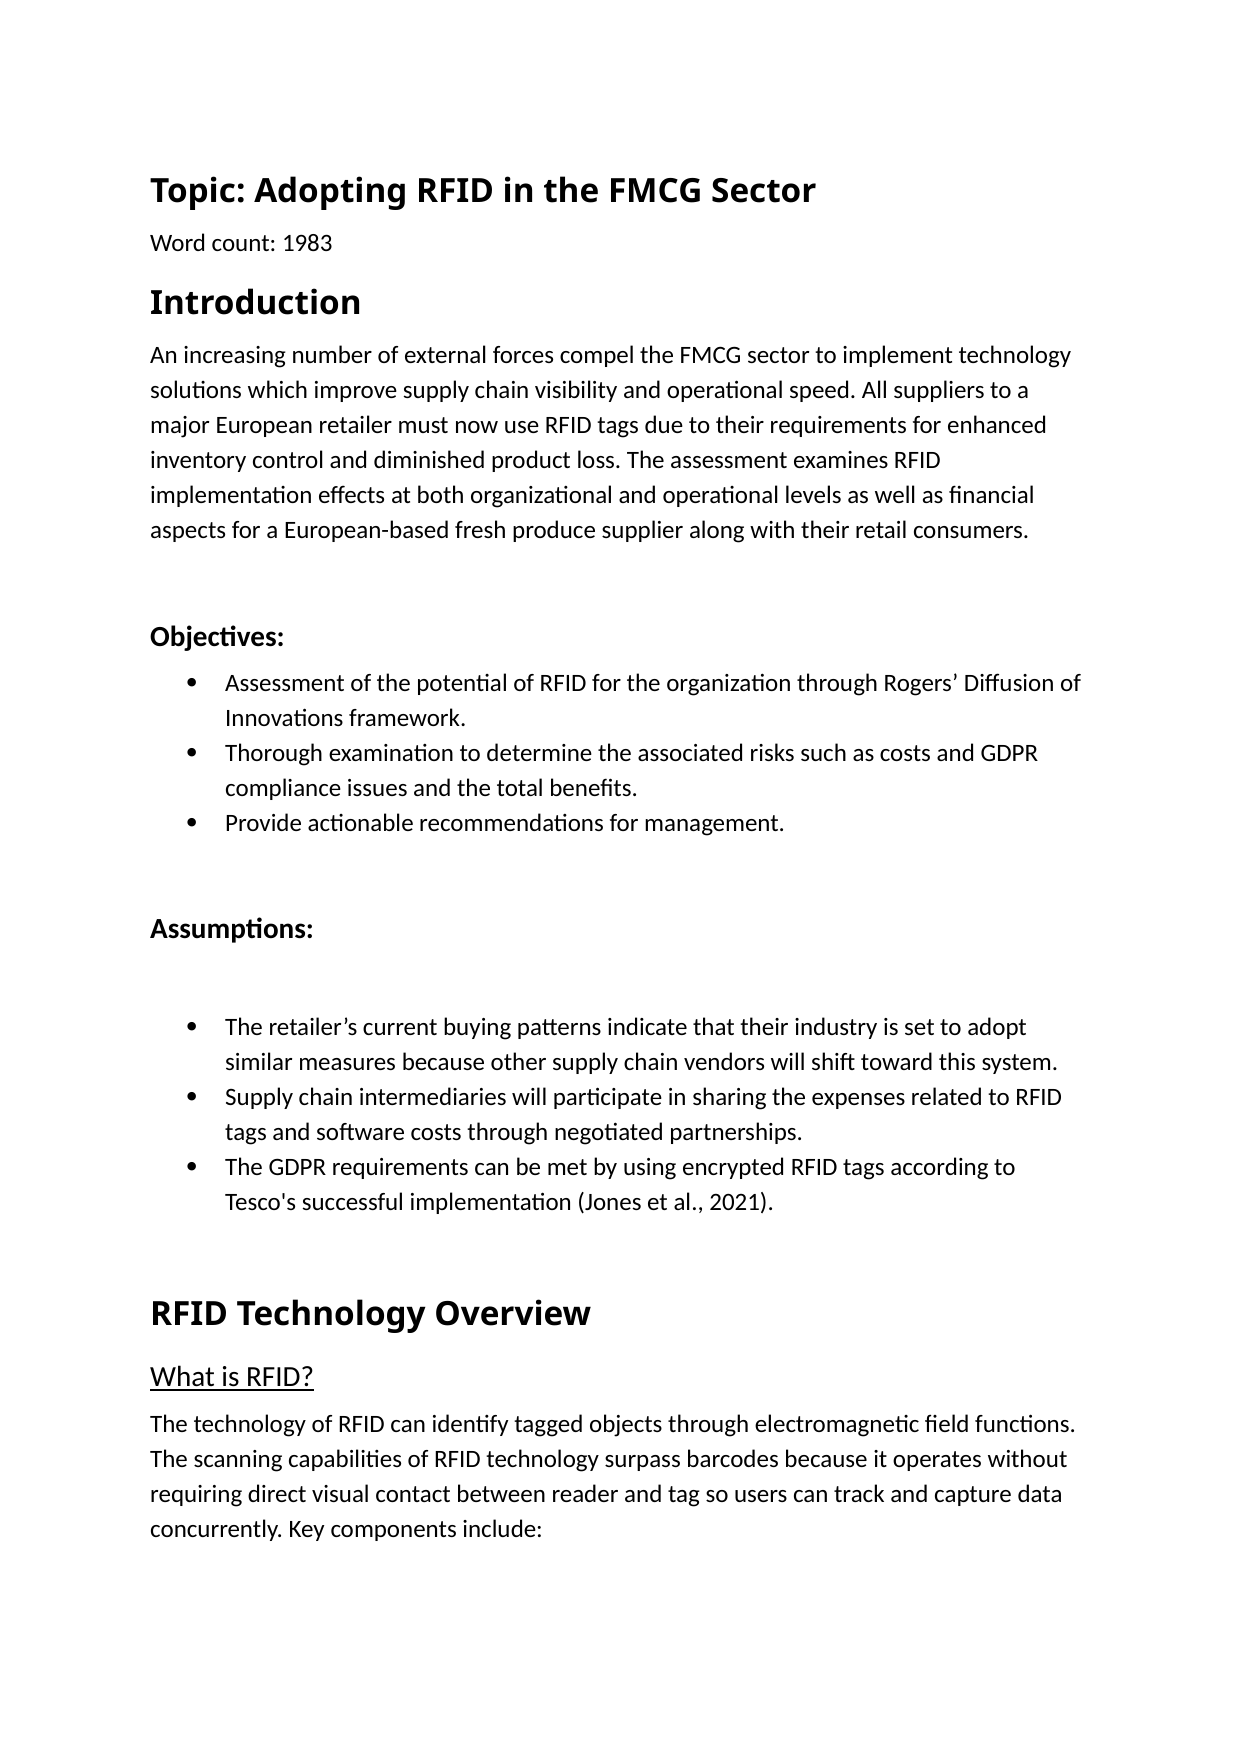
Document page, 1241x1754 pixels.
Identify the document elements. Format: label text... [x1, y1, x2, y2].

list The GDPR requirements can be met by using encrypted RFID tags according to Tesco's successful implementation (Jones et al., 2021). [187, 1151, 1090, 1217]
text Word count: 1983 [150, 227, 1090, 258]
list The retailer’s current buying patterns indicate that their industry is set to adopt similar measures because other supply chain vendors will shift toward this system. [187, 1011, 1090, 1077]
subtitle Introduction [150, 279, 1090, 324]
subtitle What is RFID? [150, 1358, 1090, 1394]
subtitle RFID Technology Overview [150, 1289, 1090, 1335]
list Assessment of the potential of RFID for the organization through Rogers’ Diffusion of Innovations framework. [187, 667, 1090, 732]
text An increasing number of external forces compel the FMCG sector to implement technology solutions which improve supply chain visibility and operational speed. All suppliers to a major European retailer must now use RFID tags due to their requirements for enhanced inventory control and diminished product loss. The assessment examines RFID implementation effects at both organizational and operational levels as well as financial aspects for a European-based fresh produce supplier along with their retail consumers. [150, 339, 1090, 545]
list Thorough examination to determine the associated risks such as costs and GDPR compliance issues and the total benefits. [187, 737, 1090, 802]
text The technology of RFID can identify tagged objects through electromagnetic field functions. The scanning capabilities of RFID technology surpass barcodes because it operates without requiring direct visual contact between reader and tag so users can track and capture data concurrently. Key components include: [150, 1408, 1090, 1543]
subtitle Objectives: [150, 618, 1090, 653]
list Provide actionable recommendations for management. [187, 807, 1090, 837]
list Supply chain intermediaries will participate in sharing the expenses related to RFID tags and software costs through negotiated partnerships. [187, 1081, 1090, 1147]
subtitle Topic: Adopting RFID in the FMCG Sector [150, 167, 1090, 212]
subtitle Assumptions: [150, 910, 1090, 946]
